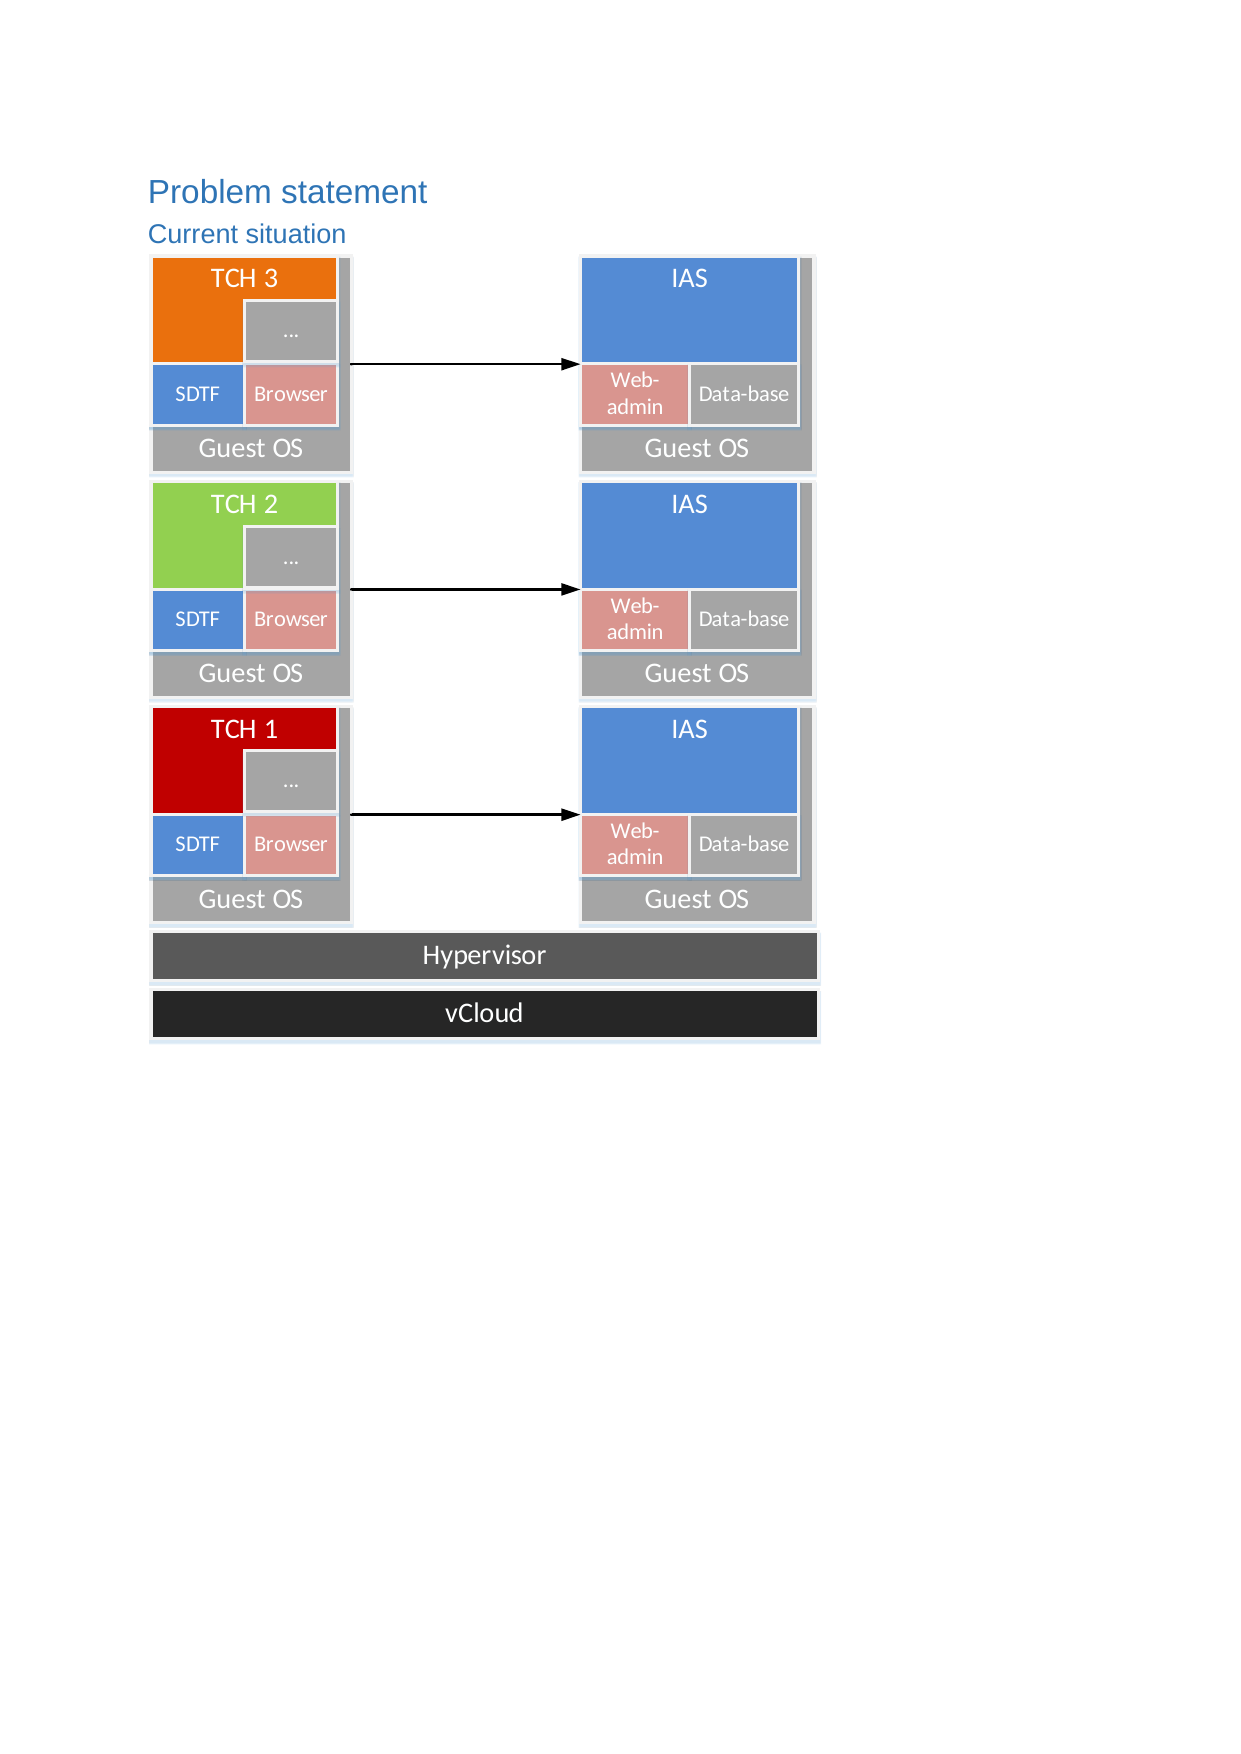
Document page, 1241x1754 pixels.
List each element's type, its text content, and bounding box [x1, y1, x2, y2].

subtitle Current situation [148, 218, 1093, 249]
subtitle Problem statement [148, 173, 1093, 211]
